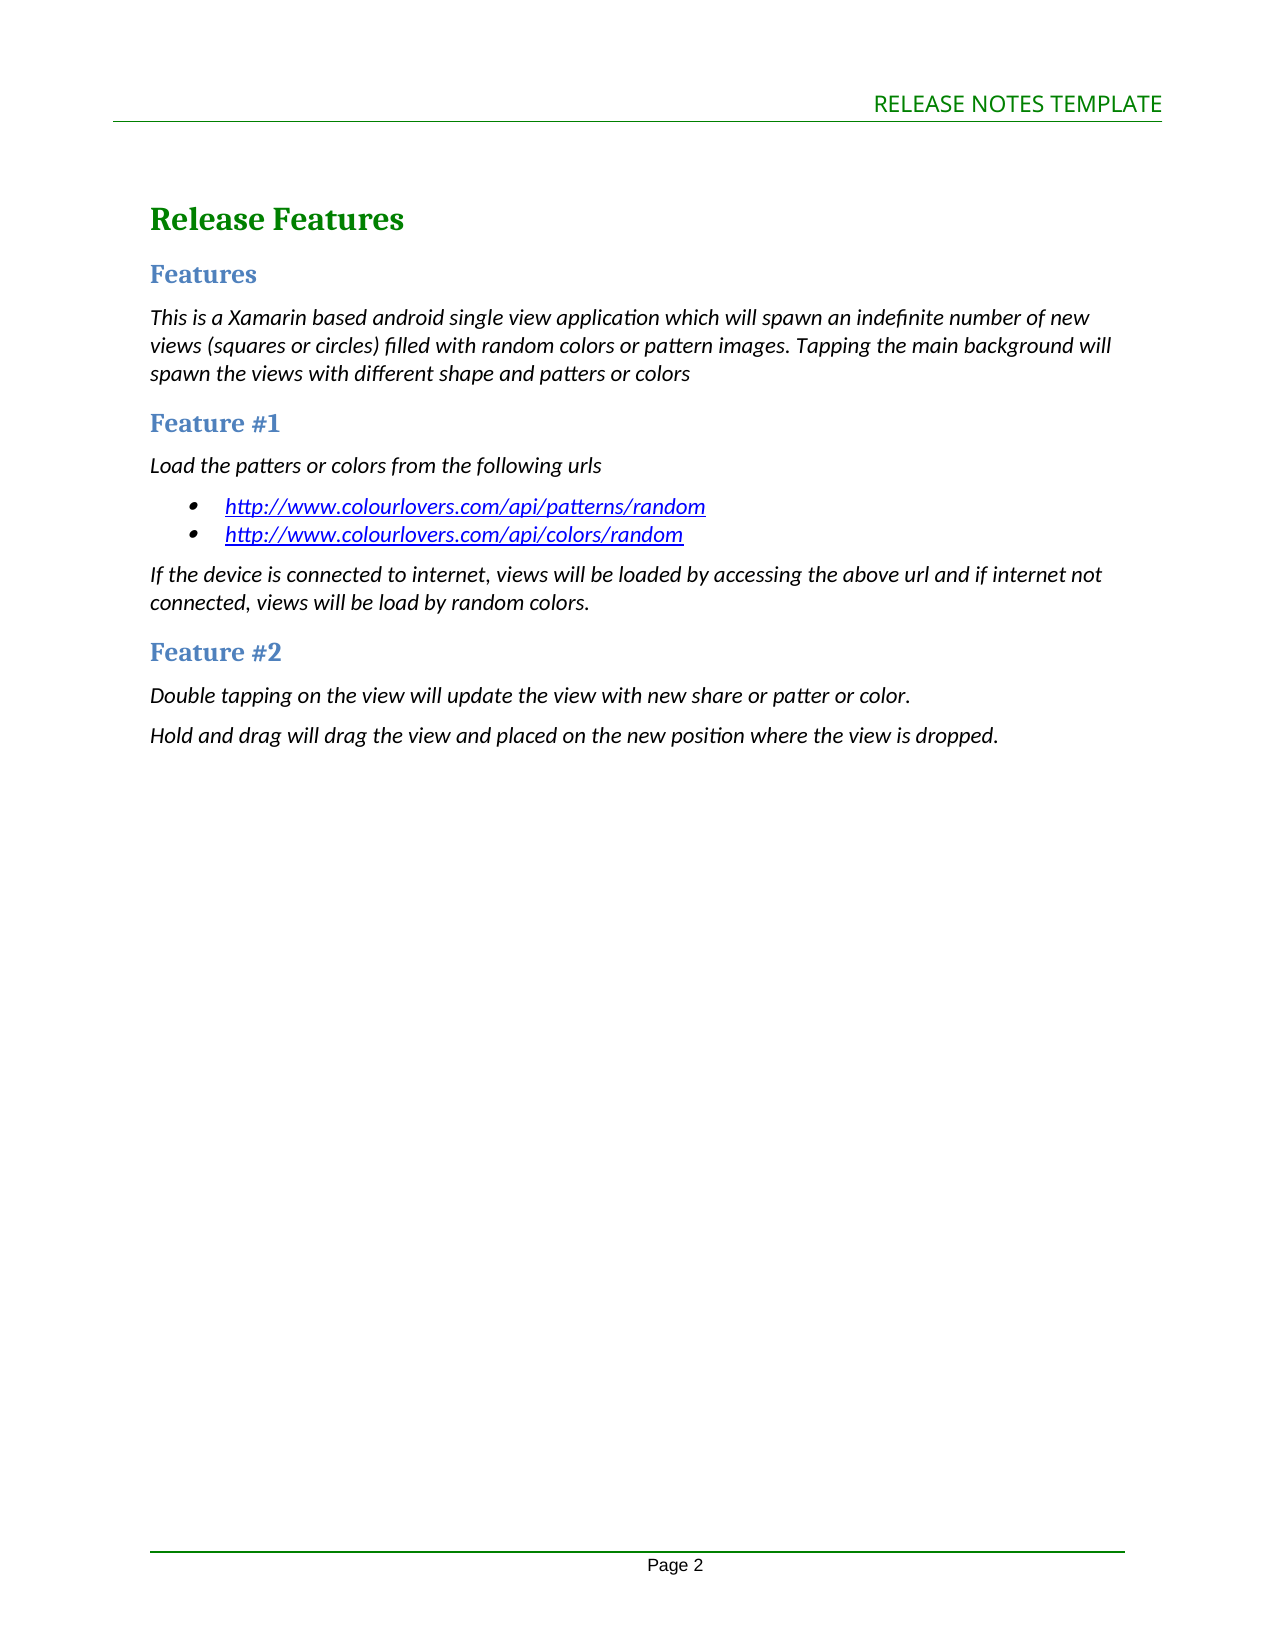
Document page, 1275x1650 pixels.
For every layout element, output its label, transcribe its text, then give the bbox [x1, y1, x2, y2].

subtitle Release Features [150, 200, 1125, 238]
text This is a Xamarin based android single view application which will spawn an indefinite number of new views (squares or circles) filled with random colors or pattern images. Tapping the main background will spawn the views with different shape and patters or colors [150, 303, 1125, 387]
subtitle Feature #1 [150, 408, 1125, 439]
subtitle Features [150, 259, 1125, 290]
text Hold and drag will drag the view and placed on the new position where the view is dropped. [150, 721, 1125, 749]
text If the device is connected to internet, views will be loaded by accessing the above url and if internet not connected, views will be load by random colors. [150, 560, 1125, 616]
subtitle Feature #2 [150, 637, 1125, 668]
list http://www.colourlovers.com/api/colors/random [187, 520, 1125, 548]
text Load the patters or colors from the following urls [150, 451, 1125, 479]
text Double tapping on the view will update the view with new share or patter or color. [150, 681, 1125, 709]
list http://www.colourlovers.com/api/patterns/random [187, 492, 1125, 520]
